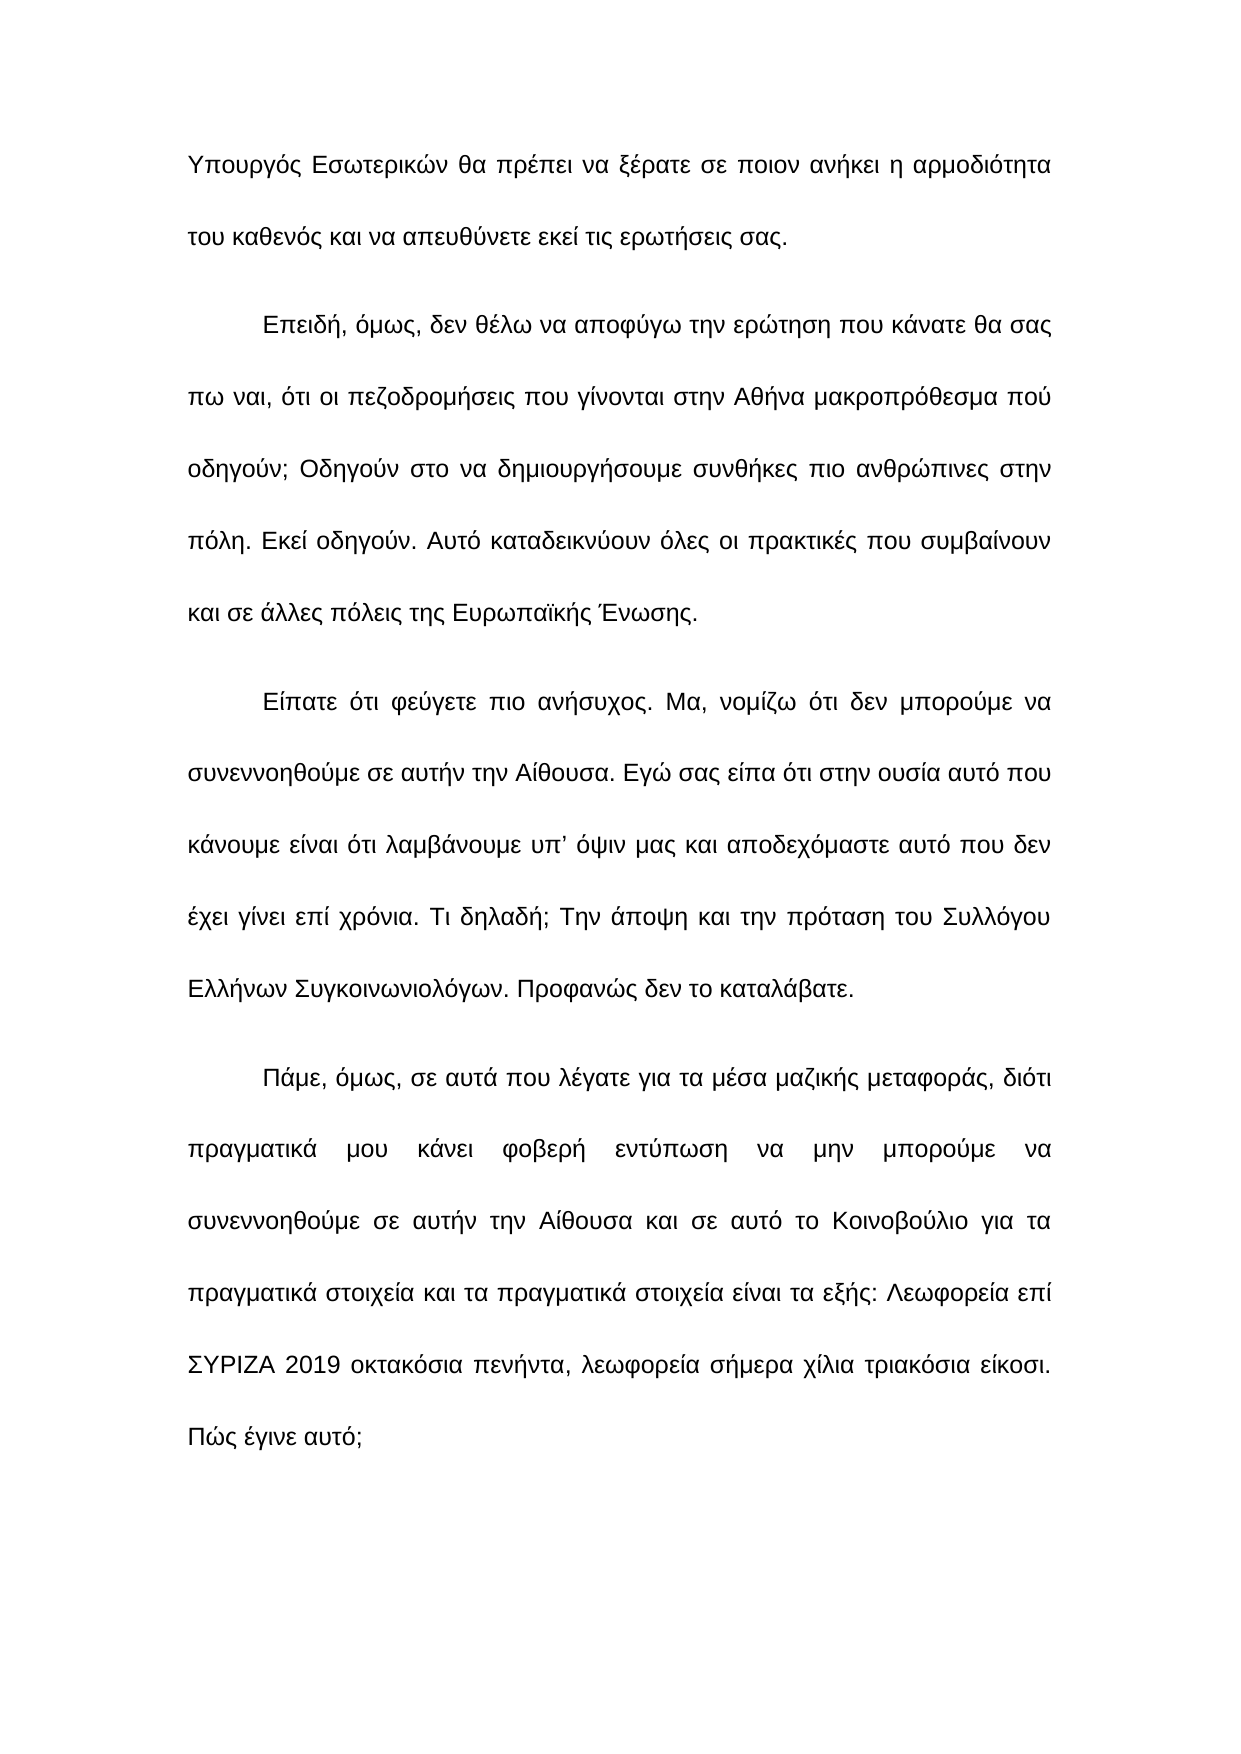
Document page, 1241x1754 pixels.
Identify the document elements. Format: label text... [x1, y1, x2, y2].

text Είπατε ότι φεύγετε πιο ανήσυχος. Μα, νομίζω ότι δεν μπορούμε να συνεννοηθούμε σε αυτήν την Αίθουσα. Εγώ σας είπα ότι στην ουσία αυτό που κάνουμε είναι ότι λαμβάνουμε υπ’ όψιν μας και αποδεχόμαστε αυτό που δεν έχει γίνει επί χρόνια. Τι δηλαδή; Την άποψη και την πρόταση του Συλλόγου Ελλήνων Συγκοινωνιολόγων. Προφανώς δεν το καταλάβατε. [187, 686, 1053, 1003]
text Επειδή, όμως, δεν θέλω να αποφύγω την ερώτηση που κάνατε θα σας πω ναι, ότι οι πεζοδρομήσεις που γίνονται στην Αθήνα μακροπρόθεσμα πού οδηγούν; Οδηγούν στο να δημιουργήσουμε συνθήκες πιο ανθρώπινες στην πόλη. Εκεί οδηγούν. Αυτό καταδεικνύουν όλες οι πρακτικές που συμβαίνουν και σε άλλες πόλεις της Ευρωπαϊκής Ένωσης. [187, 310, 1053, 627]
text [187, 150, 1053, 251]
text Πάμε, όμως, σε αυτά που λέγατε για τα μέσα μαζικής μεταφοράς, διότι πραγματικά μου κάνει φοβερή εντύπωση να μην μπορούμε να συνεννοηθούμε σε αυτήν την Αίθουσα και σε αυτό το Κοινοβούλιο για τα πραγματικά στοιχεία και τα πραγματικά στοιχεία είναι τα εξής: Λεωφορεία επί ΣΥΡΙΖΑ 2019 οκτακόσια πενήντα, λεωφορεία σήμερα χίλια τριακόσια είκοσι. Πώς έγινε αυτό; [187, 1062, 1053, 1451]
